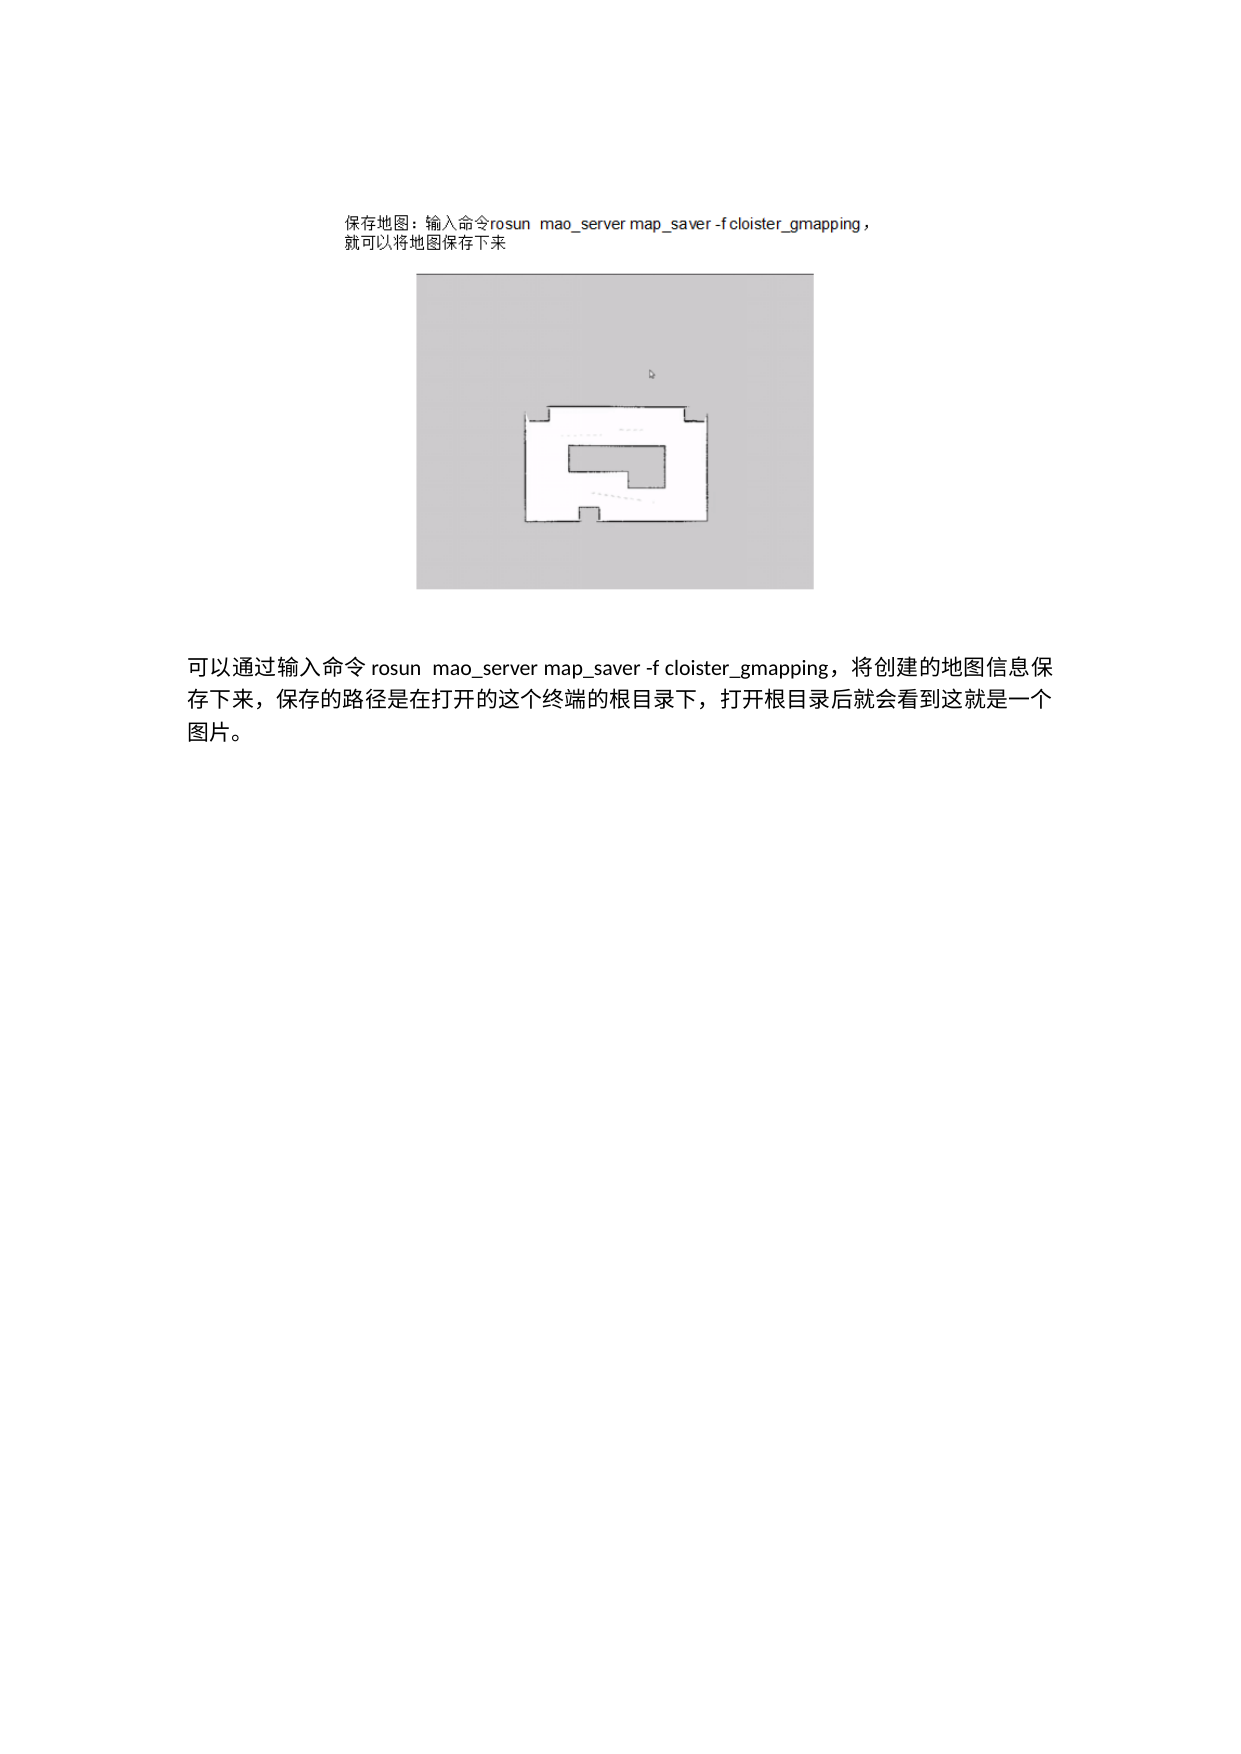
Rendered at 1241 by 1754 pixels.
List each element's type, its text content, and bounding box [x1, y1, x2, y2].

text 可以通过输入命令rosun mao_server map_saver -f cloister_gmapping，将创建的地图信息保存下来，保存的路径是在打开的这个终端的根目录下，打开根目录后就会看到这就是一个图片。 [187, 649, 1053, 747]
picture [187, 162, 1053, 649]
